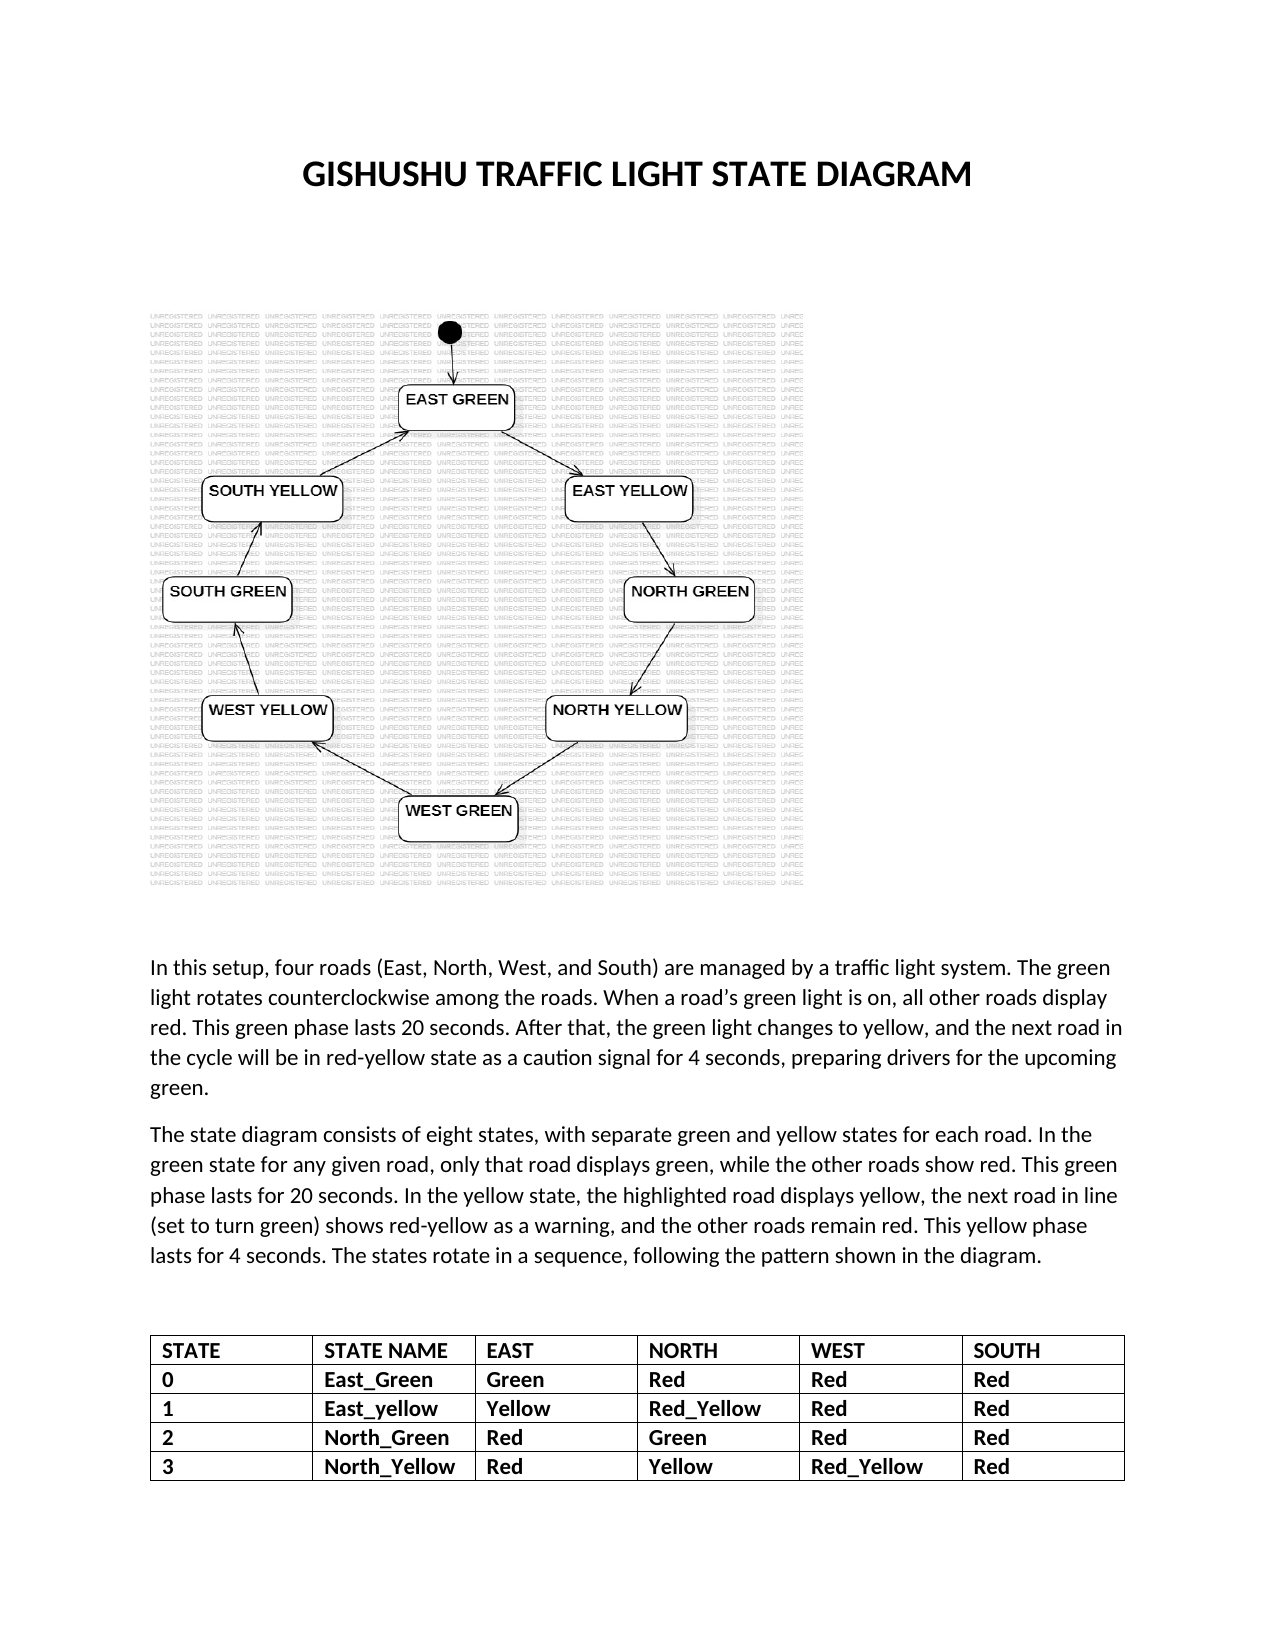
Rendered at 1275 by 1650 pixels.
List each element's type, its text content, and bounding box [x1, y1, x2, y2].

table_cell Green [638, 1423, 799, 1451]
table_cell Yellow [638, 1452, 799, 1480]
table_cell Red [476, 1452, 637, 1480]
table_cell Red [800, 1365, 962, 1393]
table_cell Red_Yellow [800, 1452, 962, 1480]
table_header WEST [800, 1336, 962, 1364]
table_cell Red [638, 1365, 799, 1393]
text In this setup, four roads (East, North, West, and South) are managed by a traffic light system. The green light rotates counterclockwise among the roads. When a road’s green light is on, all other roads display red. This green phase lasts 20 seconds. After that, the green light changes to yellow, and the next road in the cycle will be in red-yellow state as a caution signal for 4 seconds, preparing drivers for the upcoming green. [150, 953, 1125, 1102]
table_header STATE [151, 1336, 312, 1364]
table_cell East_yellow [313, 1394, 475, 1422]
table_cell Red [800, 1423, 962, 1451]
table_cell Red_Yellow [638, 1394, 799, 1422]
table_header SOUTH [963, 1336, 1124, 1364]
table_cell Green [476, 1365, 637, 1393]
table_cell Red [963, 1423, 1124, 1451]
table_cell Red [963, 1452, 1124, 1480]
table_cell 3 [151, 1452, 312, 1480]
table_header STATE NAME [313, 1336, 475, 1364]
table_cell 0 [151, 1365, 312, 1393]
table_cell Yellow [476, 1394, 637, 1422]
table_cell North_Yellow [313, 1452, 475, 1480]
table_cell Red [476, 1423, 637, 1451]
text The state diagram consists of eight states, with separate green and yellow states for each road. In the green state for any given road, only that road displays green, while the other roads show red. This green phase lasts for 20 seconds. In the yellow state, the highlighted road displays yellow, the next road in line (set to turn green) shows red-yellow as a warning, and the other roads remain red. This yellow phase lasts for 4 seconds. The states rotate in a sequence, following the pattern shown in the diagram. [150, 1120, 1125, 1269]
table_header NORTH [638, 1336, 799, 1364]
table_cell North_Green [313, 1423, 475, 1451]
picture [150, 310, 804, 887]
table_header EAST [476, 1336, 637, 1364]
table_cell Red [800, 1394, 962, 1422]
table_cell 1 [151, 1394, 312, 1422]
table_cell 2 [151, 1423, 312, 1451]
table_cell Red [963, 1394, 1124, 1422]
table_cell Red [963, 1365, 1124, 1393]
text GISHUSHU TRAFFIC LIGHT STATE DIAGRAM [150, 150, 1125, 196]
table_cell East_Green [313, 1365, 475, 1393]
